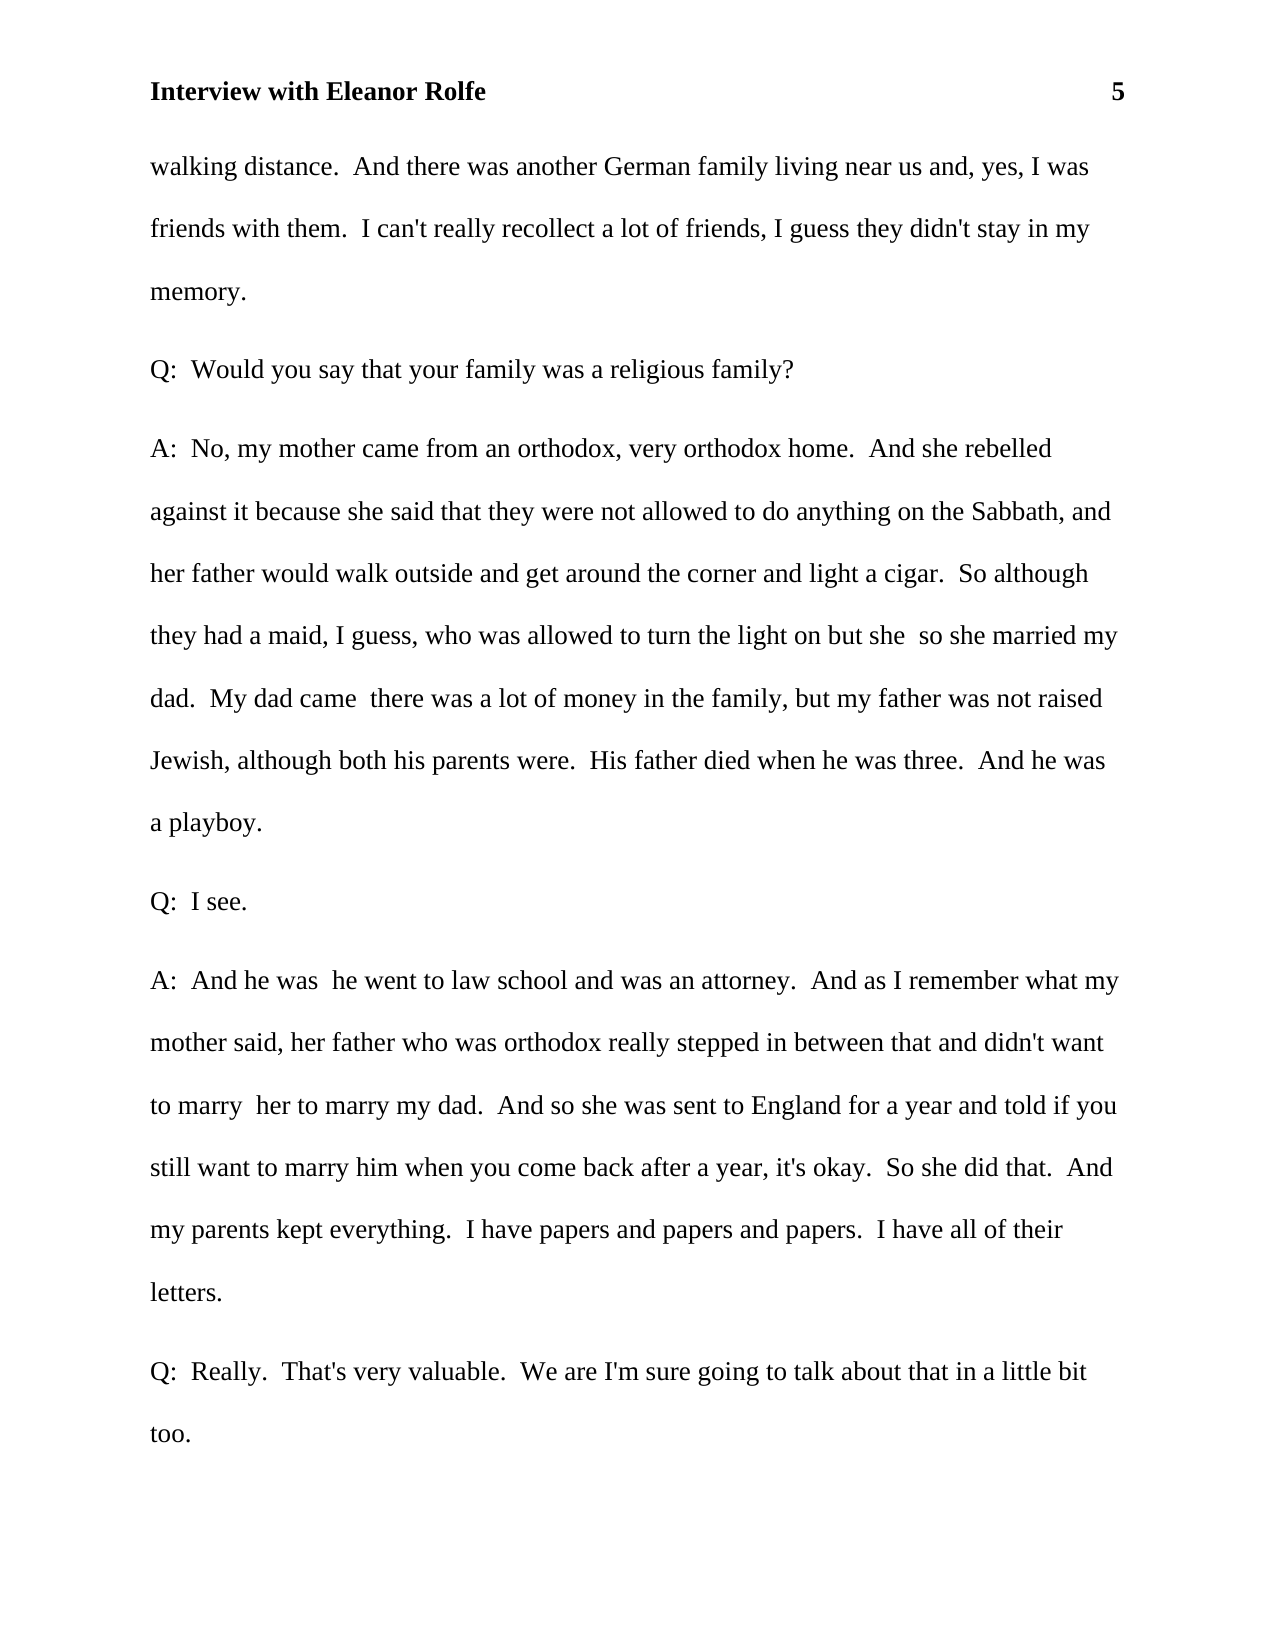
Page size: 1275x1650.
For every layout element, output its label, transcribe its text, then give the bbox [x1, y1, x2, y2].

text A: And he was he went to law school and was an attorney. And as I remember what my mother said, her father who was orthodox really stepped in between that and didn't want to marry her to marry my dad. And so she was sent to England for a year and told if you still want to marry him when you come back after a year, it's okay. So she did that. And my parents kept everything. I have papers and papers and papers. I have all of their letters. [150, 964, 1125, 1307]
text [150, 150, 1125, 306]
text A: No, my mother came from an orthodox, very orthodox home. And she rebelled against it because she said that they were not allowed to do anything on the Sabbath, and her father would walk outside and get around the corner and light a cigar. So although they had a maid, I guess, who was allowed to turn the light on but she so she married my dad. My dad came there was a lot of money in the family, but my father was not raised Jewish, although both his parents were. His father died when he was three. And he was a playboy. [150, 432, 1125, 837]
text Q: Really. That's very valuable. We are I'm sure going to talk about that in a little bit too. [150, 1354, 1125, 1448]
text Q: I see. [150, 885, 1125, 916]
text Q: Would you say that your family was a religious family? [150, 353, 1125, 385]
